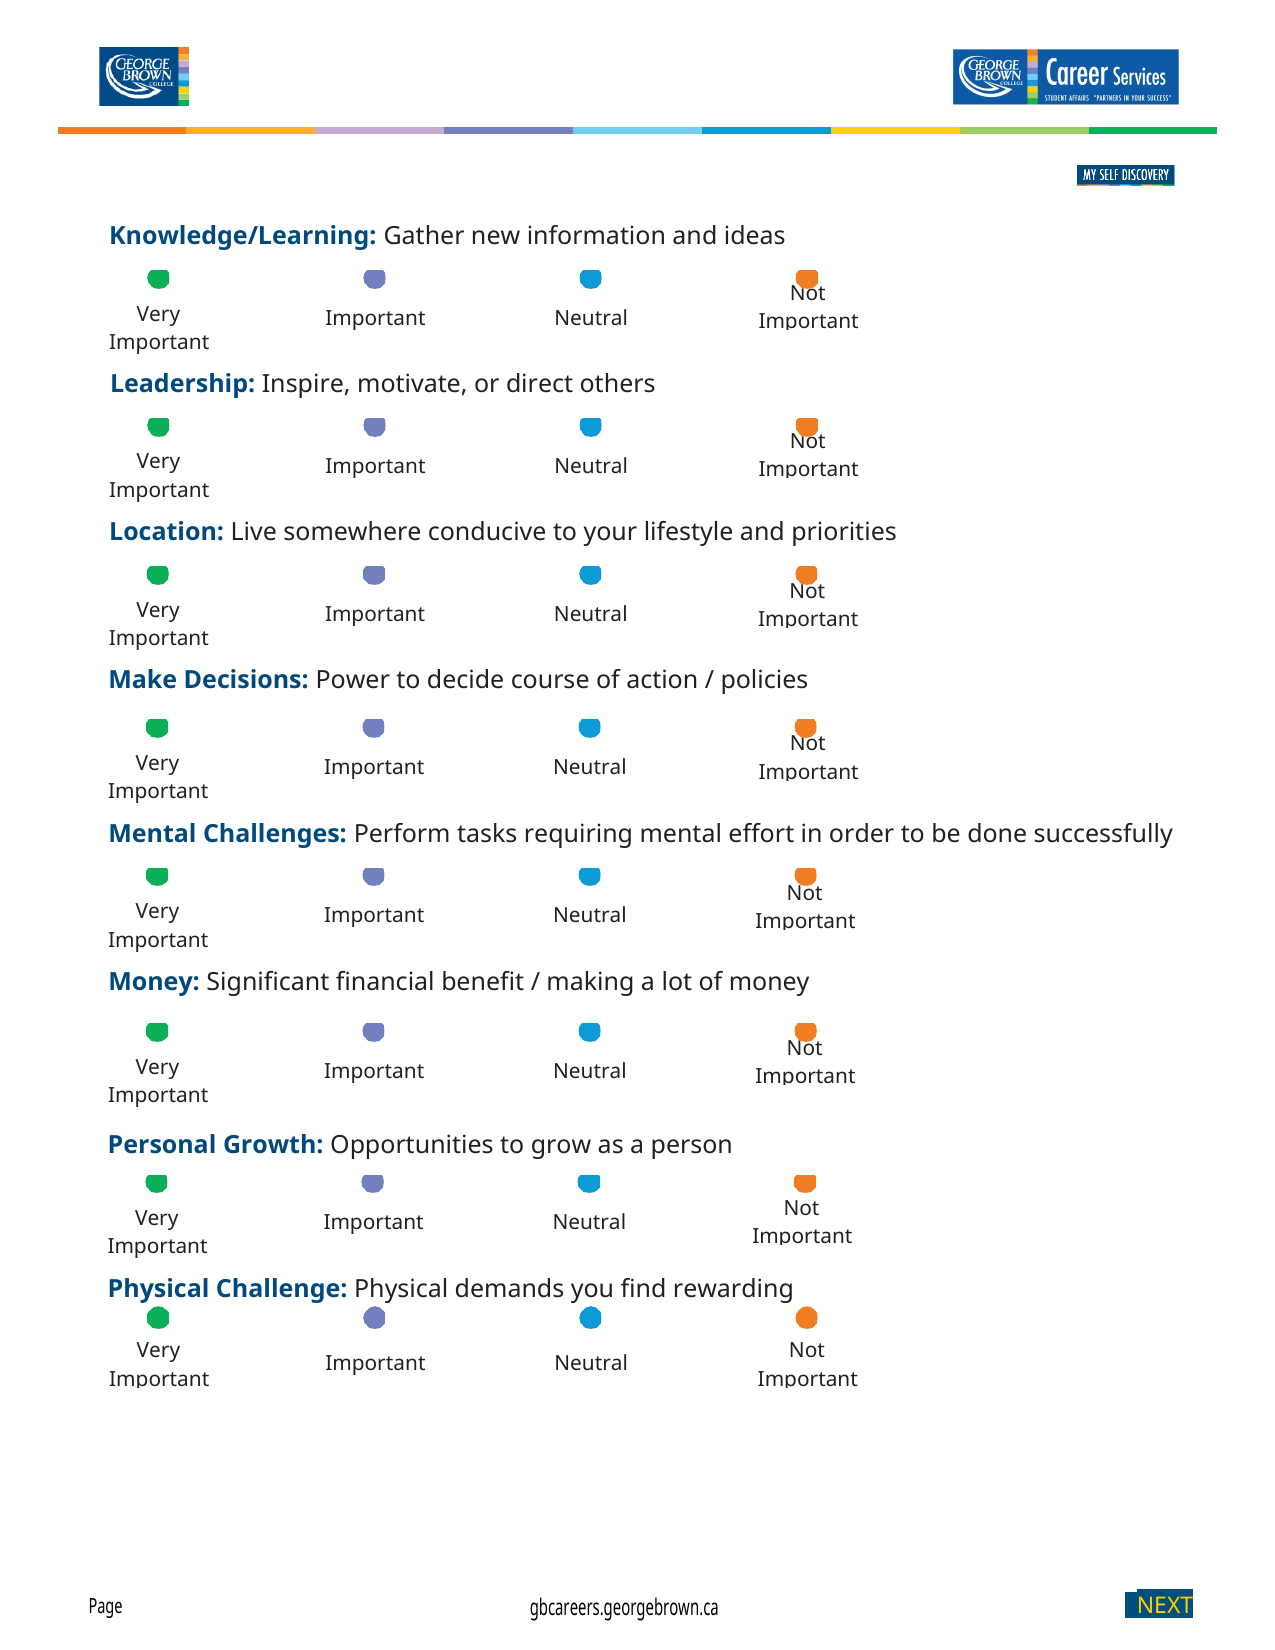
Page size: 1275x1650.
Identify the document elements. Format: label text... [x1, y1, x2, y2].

picture [793, 1175, 817, 1193]
text Important Neutral [355, 314, 856, 328]
text Important Neutral [353, 1218, 854, 1233]
picture [363, 418, 386, 437]
text Very Important [109, 446, 209, 503]
picture [147, 270, 170, 289]
picture [794, 1023, 817, 1042]
text Personal Growth: Opportunities to grow as a person [107, 1127, 1275, 1161]
text Important Neutral [354, 763, 855, 777]
picture [578, 879, 584, 886]
picture [794, 719, 817, 738]
text Important Neutral [355, 610, 856, 624]
text Very Important [108, 1052, 208, 1109]
picture [147, 1306, 170, 1329]
picture [362, 1023, 385, 1042]
picture [795, 566, 818, 585]
picture [795, 270, 818, 289]
text Physical Challenge: Physical demands you find rewarding [107, 1271, 1275, 1305]
picture [795, 418, 818, 437]
text Very Important [109, 299, 209, 356]
picture [145, 1175, 168, 1193]
picture [362, 868, 385, 886]
picture [146, 1023, 169, 1042]
picture [99, 47, 189, 106]
text Location: Live somewhere conducive to your lifestyle and priorities [109, 514, 1275, 548]
picture [361, 1175, 384, 1193]
text Knowledge/Learning: Gather new information and ideas [109, 218, 1275, 252]
picture [362, 566, 386, 585]
text Money: Significant financial benefit / making a lot of money [108, 964, 1275, 998]
picture [146, 719, 169, 738]
picture [1076, 164, 1175, 187]
text Leadership: Inspire, motivate, or direct others [110, 366, 1275, 400]
text Mental Challenges: Perform tasks requiring mental effort in order to be done successfully [108, 815, 1275, 849]
picture [146, 868, 169, 886]
picture [363, 270, 386, 289]
text Important Neutral [354, 1067, 855, 1081]
picture [146, 566, 169, 585]
picture [795, 1306, 818, 1329]
picture [579, 1306, 586, 1313]
text Very Important [108, 748, 208, 805]
text Very Important [108, 595, 209, 652]
text Important Neutral [354, 912, 855, 926]
picture [363, 1306, 386, 1329]
picture [953, 49, 1180, 105]
picture [794, 868, 817, 886]
text Very Important [108, 896, 208, 953]
text Make Decisions: Power to decide course of action / policies [108, 662, 1275, 696]
picture [362, 719, 385, 738]
picture [147, 418, 170, 437]
text Very Important [107, 1203, 208, 1260]
picture [578, 731, 584, 738]
text Important Neutral [355, 462, 856, 476]
